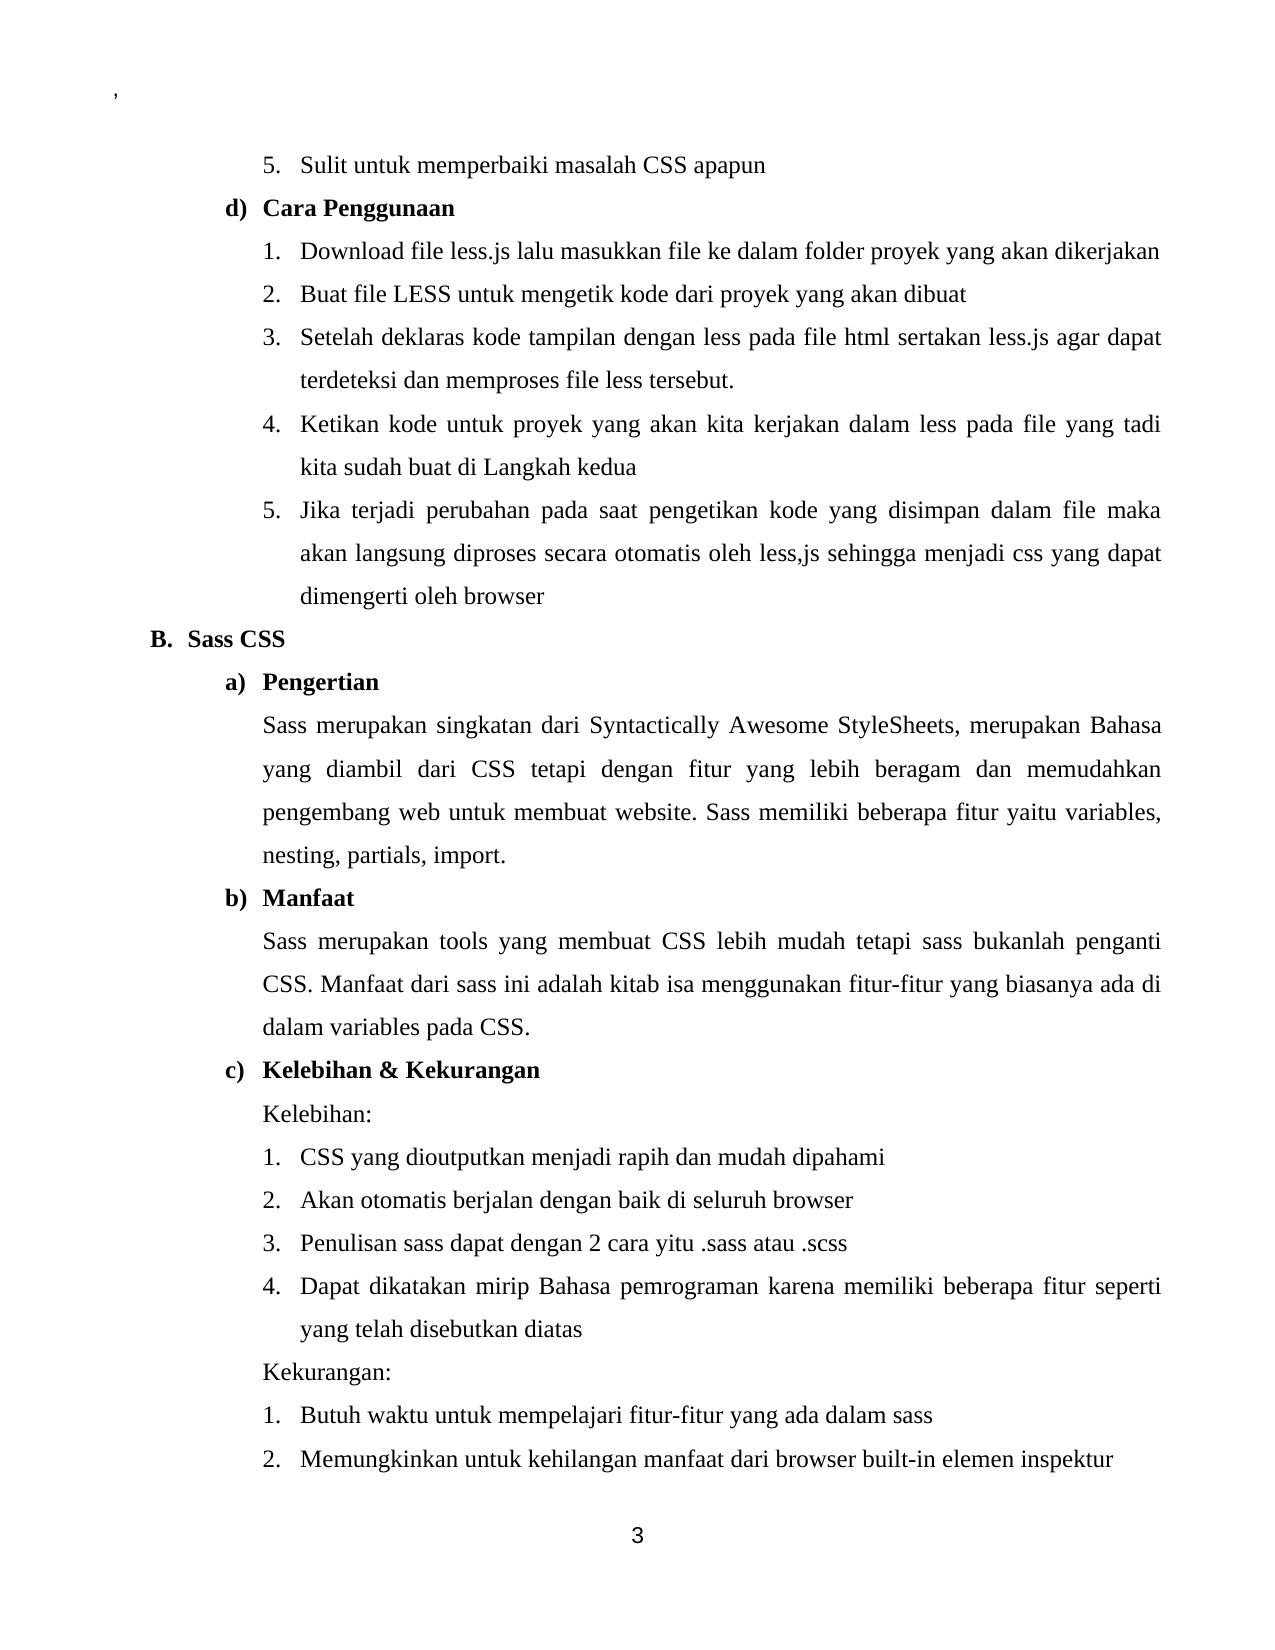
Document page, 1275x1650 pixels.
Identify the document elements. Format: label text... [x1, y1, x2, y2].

list CSS yang dioutputkan menjadi rapih dan mudah dipahami [262, 1142, 1162, 1171]
list Jika terjadi perubahan pada saat pengetikan kode yang disimpan dalam file maka akan langsung diproses secara otomatis oleh less,js sehingga menjadi css yang dapat dimengerti oleh browser [262, 495, 1162, 610]
list Setelah deklaras kode tampilan dengan less pada file html sertakan less.js agar dapat terdeteksi dan memproses file less tersebut. [262, 322, 1162, 394]
list Kelebihan: [262, 1099, 1162, 1127]
list Butuh waktu untuk mempelajari fitur-fitur yang ada dalam sass [262, 1401, 1162, 1429]
text Kekurangan: [262, 1357, 1162, 1386]
list Sass merupakan tools yang membuat CSS lebih mudah tetapi sass bukanlah penganti CSS. Manfaat dari sass ini adalah kitab isa menggunakan fitur-fitur yang biasanya ada di dalam variables pada CSS. [262, 926, 1162, 1041]
list Sass CSS [150, 624, 1162, 653]
list Akan otomatis berjalan dengan baik di seluruh browser [262, 1185, 1162, 1214]
text Sass merupakan singkatan dari Syntactically Awesome StyleSheets, merupakan Bahasa yang diambil dari CSS tetapi dengan fitur yang lebih beragam dan memudahkan pengembang web untuk membuat website. Sass memiliki beberapa fitur yaitu variables, nesting, partials, import. [262, 711, 1162, 869]
list Memungkinkan untuk kehilangan manfaat dari browser built-in elemen inspektur [262, 1444, 1162, 1472]
list Kelebihan & Kekurangan [225, 1056, 1162, 1084]
list Buat file LESS untuk mengetik kode dari proyek yang akan dibuat [262, 279, 1162, 308]
list Dapat dikatakan mirip Bahasa pemrograman karena memiliki beberapa fitur seperti yang telah disebutkan diatas [262, 1271, 1162, 1343]
list Download file less.js lalu masukkan file ke dalam folder proyek yang akan dikerjakan [262, 236, 1162, 265]
list Cara Penggunaan [225, 193, 1162, 222]
list Pengertian [225, 667, 1162, 696]
list Ketikan kode untuk proyek yang akan kita kerjakan dalam less pada file yang tadi kita sudah buat di Langkah kedua [262, 409, 1162, 481]
list Penulisan sass dapat dengan 2 cara yitu .sass atau .scss [262, 1228, 1162, 1257]
list Sulit untuk memperbaiki masalah CSS apapun [262, 150, 1162, 179]
list Manfaat [225, 883, 1162, 912]
